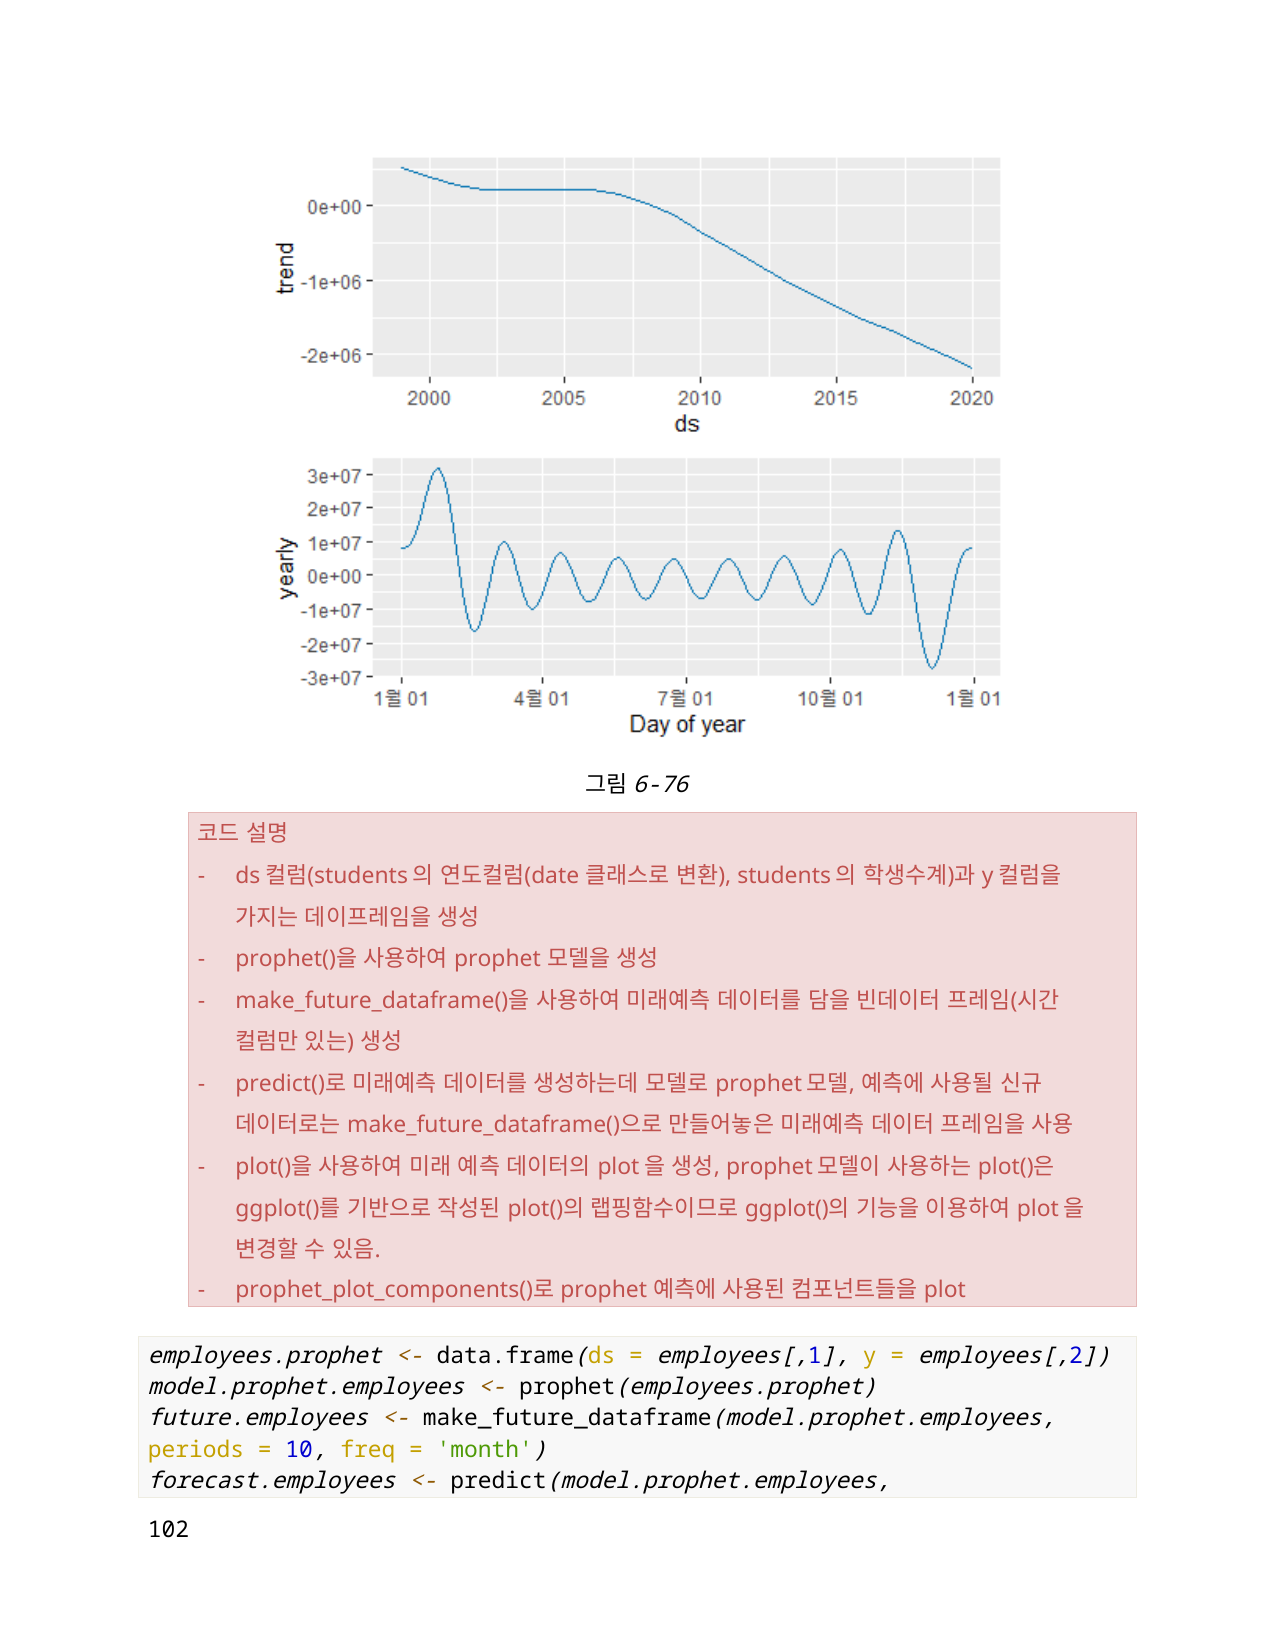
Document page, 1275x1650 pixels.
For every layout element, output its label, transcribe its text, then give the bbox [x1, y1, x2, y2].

list prophet()을 사용하여 prophet 모델을 생성 [189, 937, 1136, 973]
list make_future_dataframe()을 사용하여 미래예측 데이터를 담을 빈데이터 프레임(시간 컬럼만 있는) 생성 [189, 978, 1136, 1056]
list ds컬럼(students의 연도컬럼(date 클래스로 변환), students의 학생수계)과 y컬럼을 가지는 데이프레임을 생성 [189, 854, 1136, 932]
text 코드 설명 [189, 813, 1136, 848]
list predict()로 미래예측 데이터를 생성하는데 모델로 prophet모델, 예측에 사용될 신규 데이터로는 make_future_dataframe()으로 만들어놓은 미래예측 데이터 프레임을 사용 [189, 1062, 1136, 1139]
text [139, 1337, 1136, 1497]
text 그림 6-76 [148, 768, 1127, 800]
picture [262, 147, 1013, 748]
list plot()을 사용하여 미래 예측 데이터의 plot을 생성, prophet모델이 사용하는 plot()은 ggplot()를 기반으로 작성된 plot()의 랩핑함수이므로 ggplot()의 기능을 이용하여 plot을 변경할 수 있음. [189, 1145, 1136, 1264]
list prophet_plot_components()로 prophet 예측에 사용된 컴포넌트들을 plot [189, 1269, 1136, 1306]
